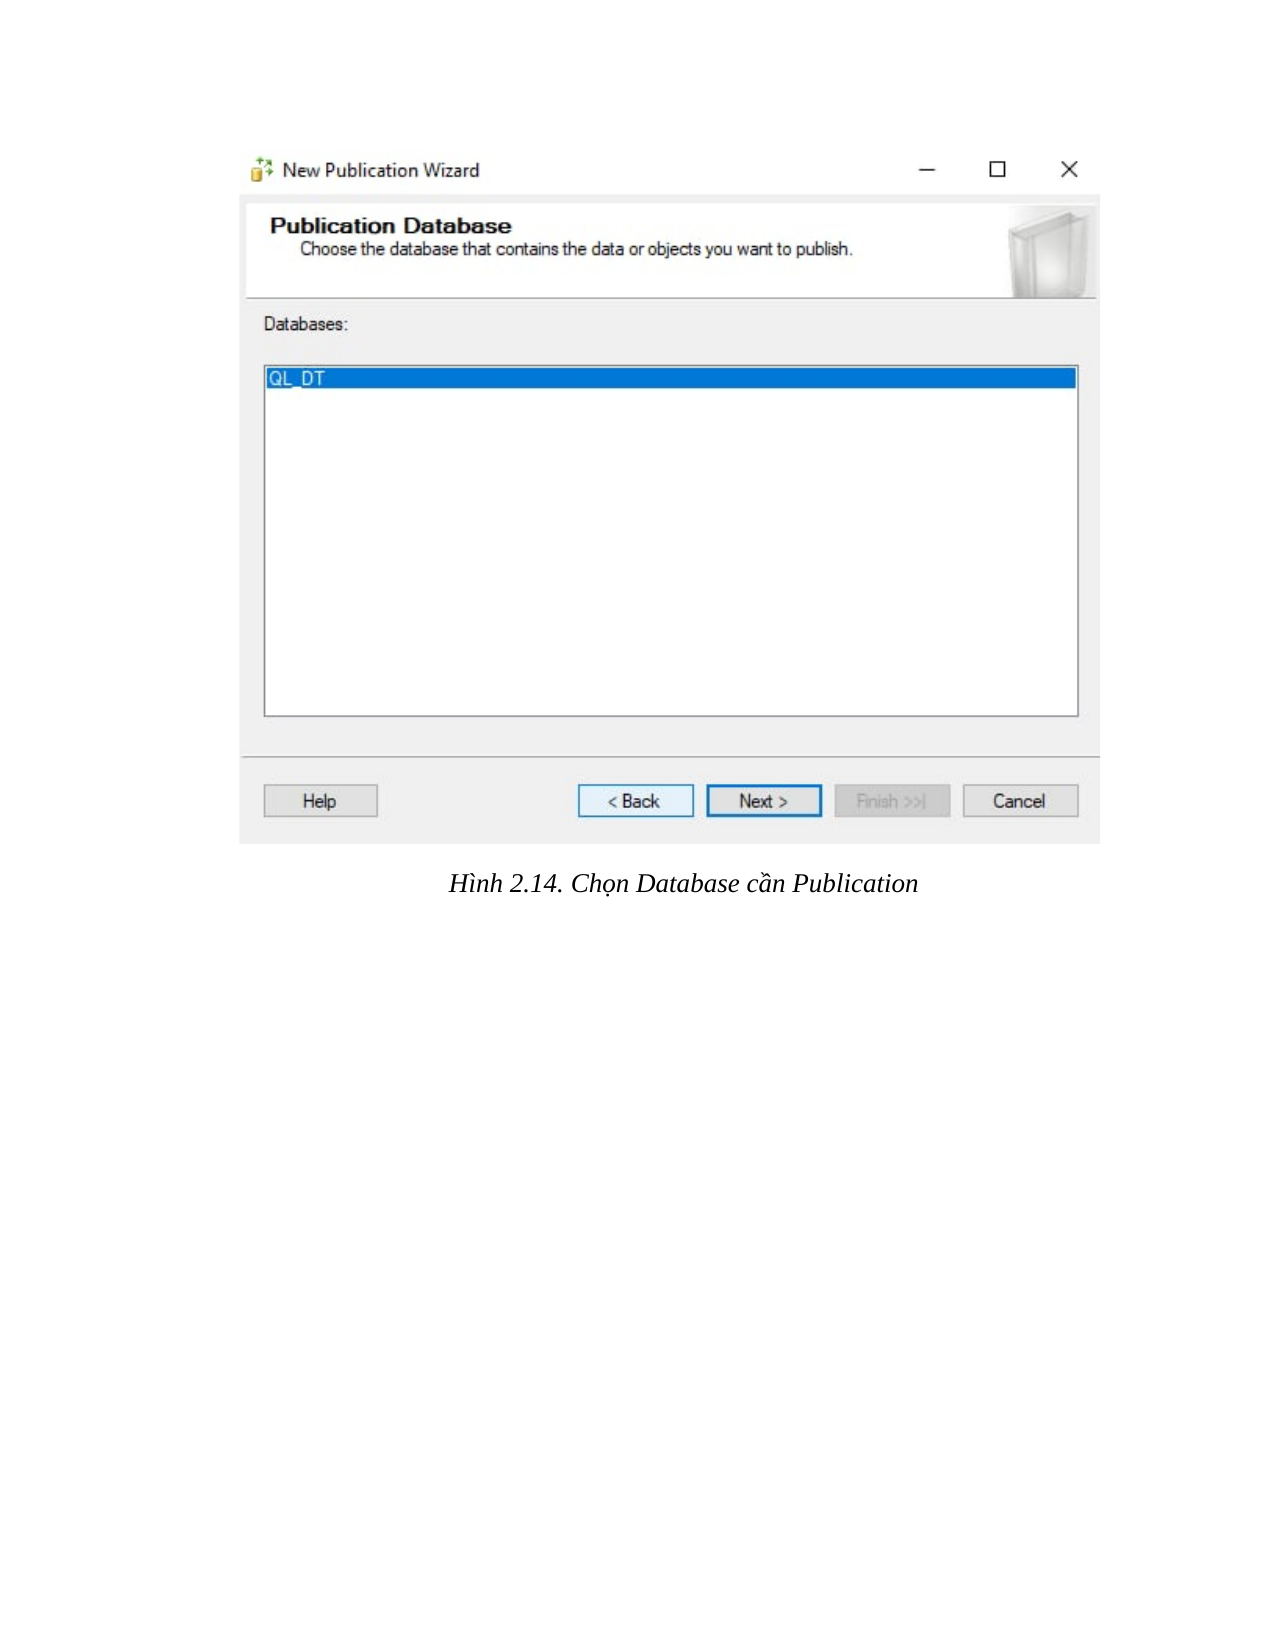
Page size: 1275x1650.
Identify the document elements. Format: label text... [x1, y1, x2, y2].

picture [239, 150, 1101, 844]
text Hình 2.14. Chọn Database cần Publication [374, 867, 1125, 898]
